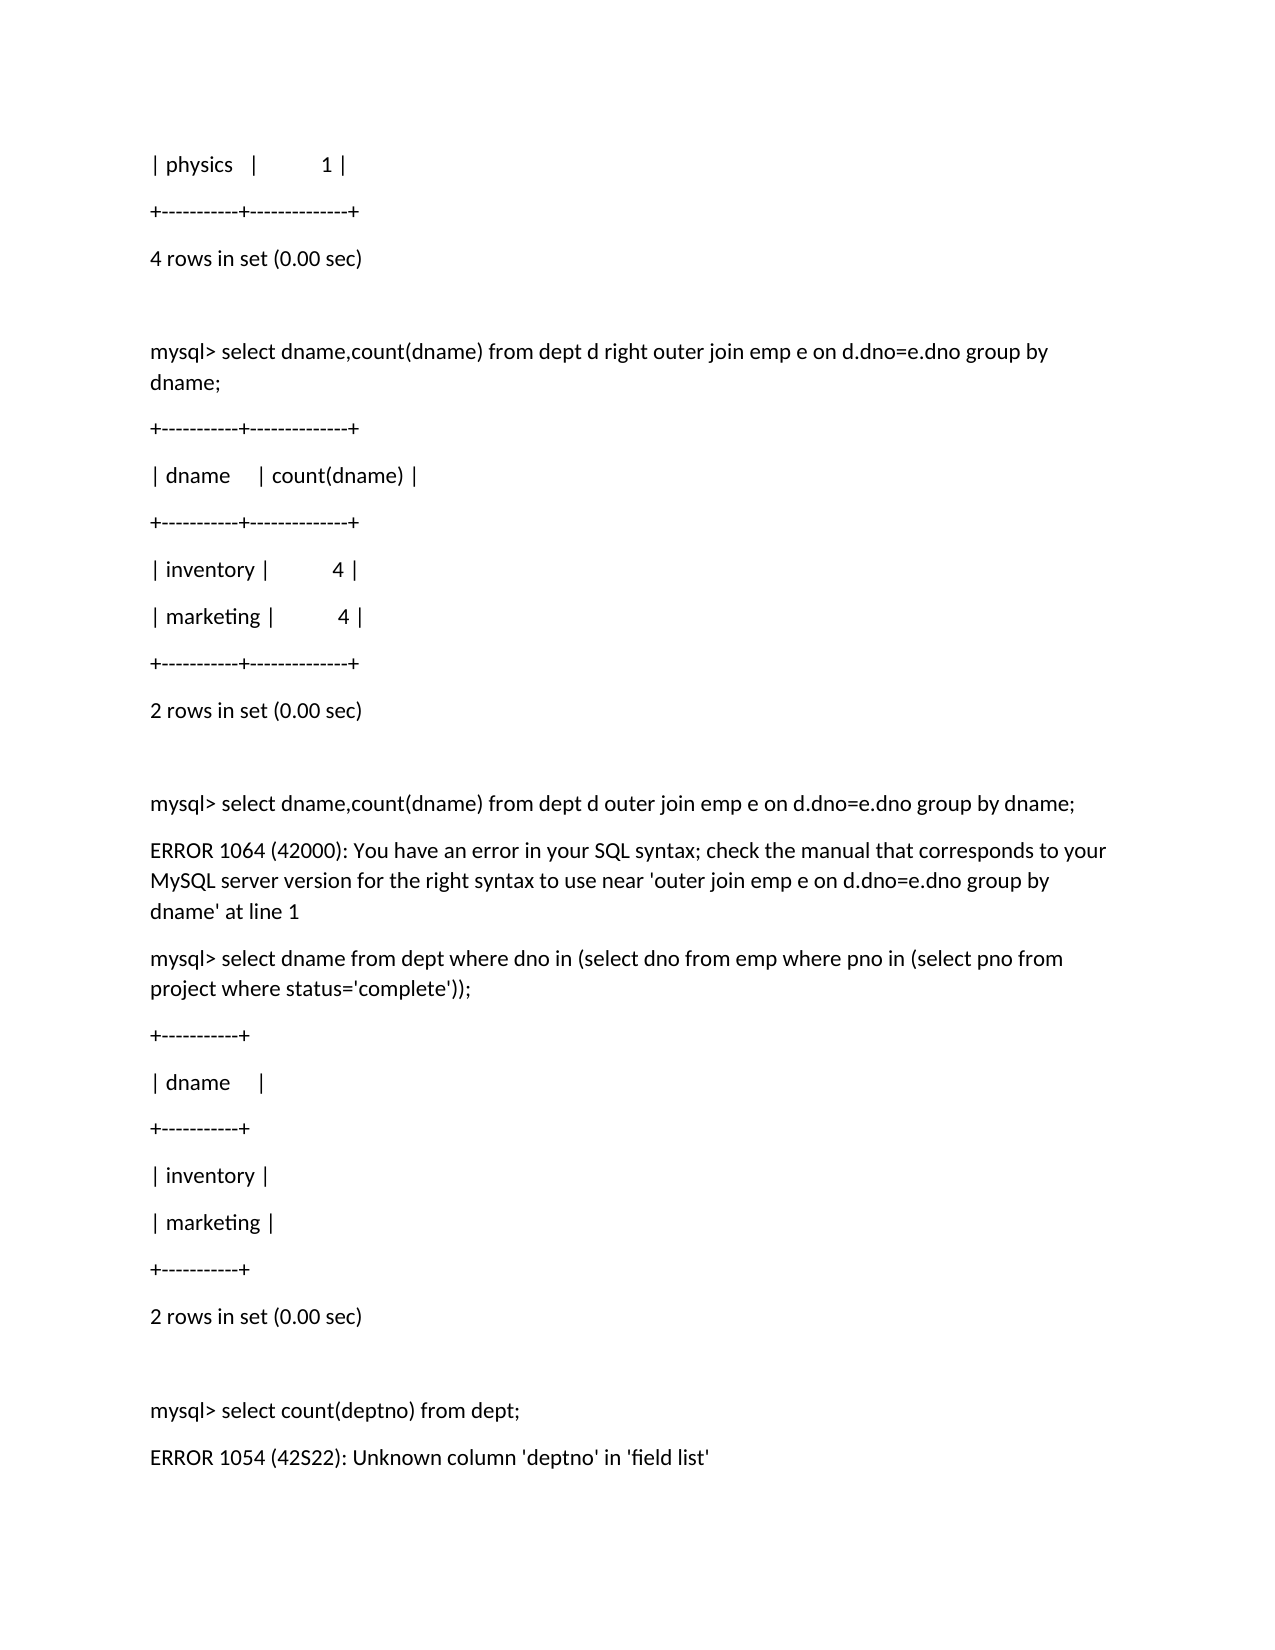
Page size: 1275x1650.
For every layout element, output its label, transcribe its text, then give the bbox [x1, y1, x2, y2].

text 2 rows in set (0.00 sec) [150, 696, 1125, 724]
text mysql> select dname,count(dname) from dept d right outer join emp e on d.dno=e.dno group by dname; [150, 337, 1125, 396]
text | inventory | [150, 1161, 1125, 1189]
text +-----------+--------------+ [150, 197, 1125, 225]
text | marketing | [150, 1208, 1125, 1236]
text | dname | [150, 1068, 1125, 1096]
text +-----------+ [150, 1114, 1125, 1143]
text | marketing | 4 | [150, 602, 1125, 630]
text | dname | count(dname) | [150, 461, 1125, 489]
text +-----------+--------------+ [150, 508, 1125, 536]
text ERROR 1064 (42000): You have an error in your SQL syntax; check the manual that corresponds to your MySQL server version for the right syntax to use near 'outer join emp e on d.dno=e.dno group by dname' at line 1 [150, 836, 1125, 925]
text +-----------+ [150, 1021, 1125, 1049]
text 2 rows in set (0.00 sec) [150, 1302, 1125, 1330]
text | physics | 1 | [150, 150, 1125, 178]
text +-----------+ [150, 1255, 1125, 1283]
text mysql> select dname,count(dname) from dept d outer join emp e on d.dno=e.dno group by dname; [150, 789, 1125, 818]
text | inventory | 4 | [150, 555, 1125, 583]
text +-----------+--------------+ [150, 414, 1125, 443]
text mysql> select count(deptno) from dept; [150, 1396, 1125, 1424]
text ERROR 1054 (42S22): Unknown column 'deptno' in 'field list' [150, 1443, 1125, 1471]
text mysql> select dname from dept where dno in (select dno from emp where pno in (select pno from project where status='complete')); [150, 944, 1125, 1002]
text +-----------+--------------+ [150, 649, 1125, 677]
text 4 rows in set (0.00 sec) [150, 244, 1125, 272]
